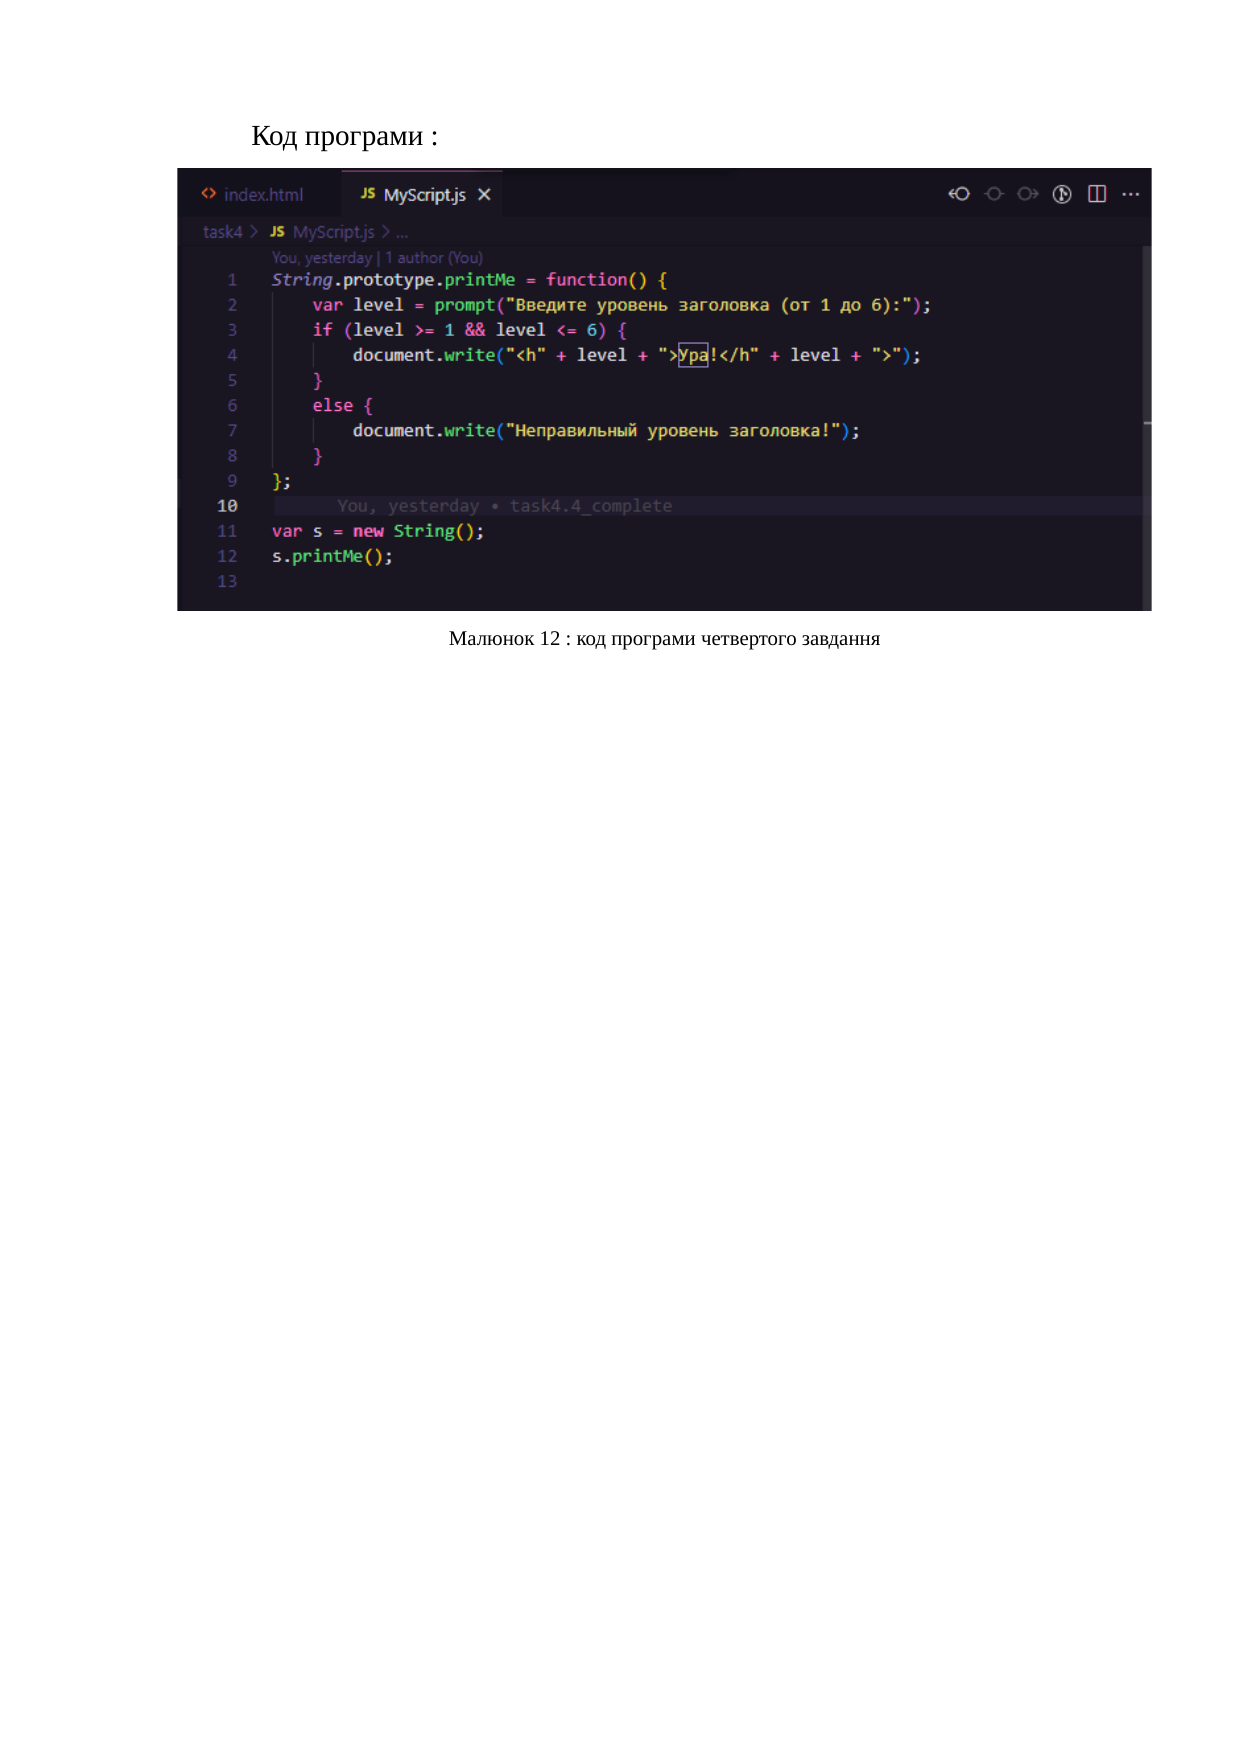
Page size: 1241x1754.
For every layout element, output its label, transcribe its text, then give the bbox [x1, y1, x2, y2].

picture [177, 168, 1152, 611]
text Код програми : [177, 118, 1152, 152]
text Малюнок 12 : код програми четвертого завдання [177, 626, 1152, 650]
